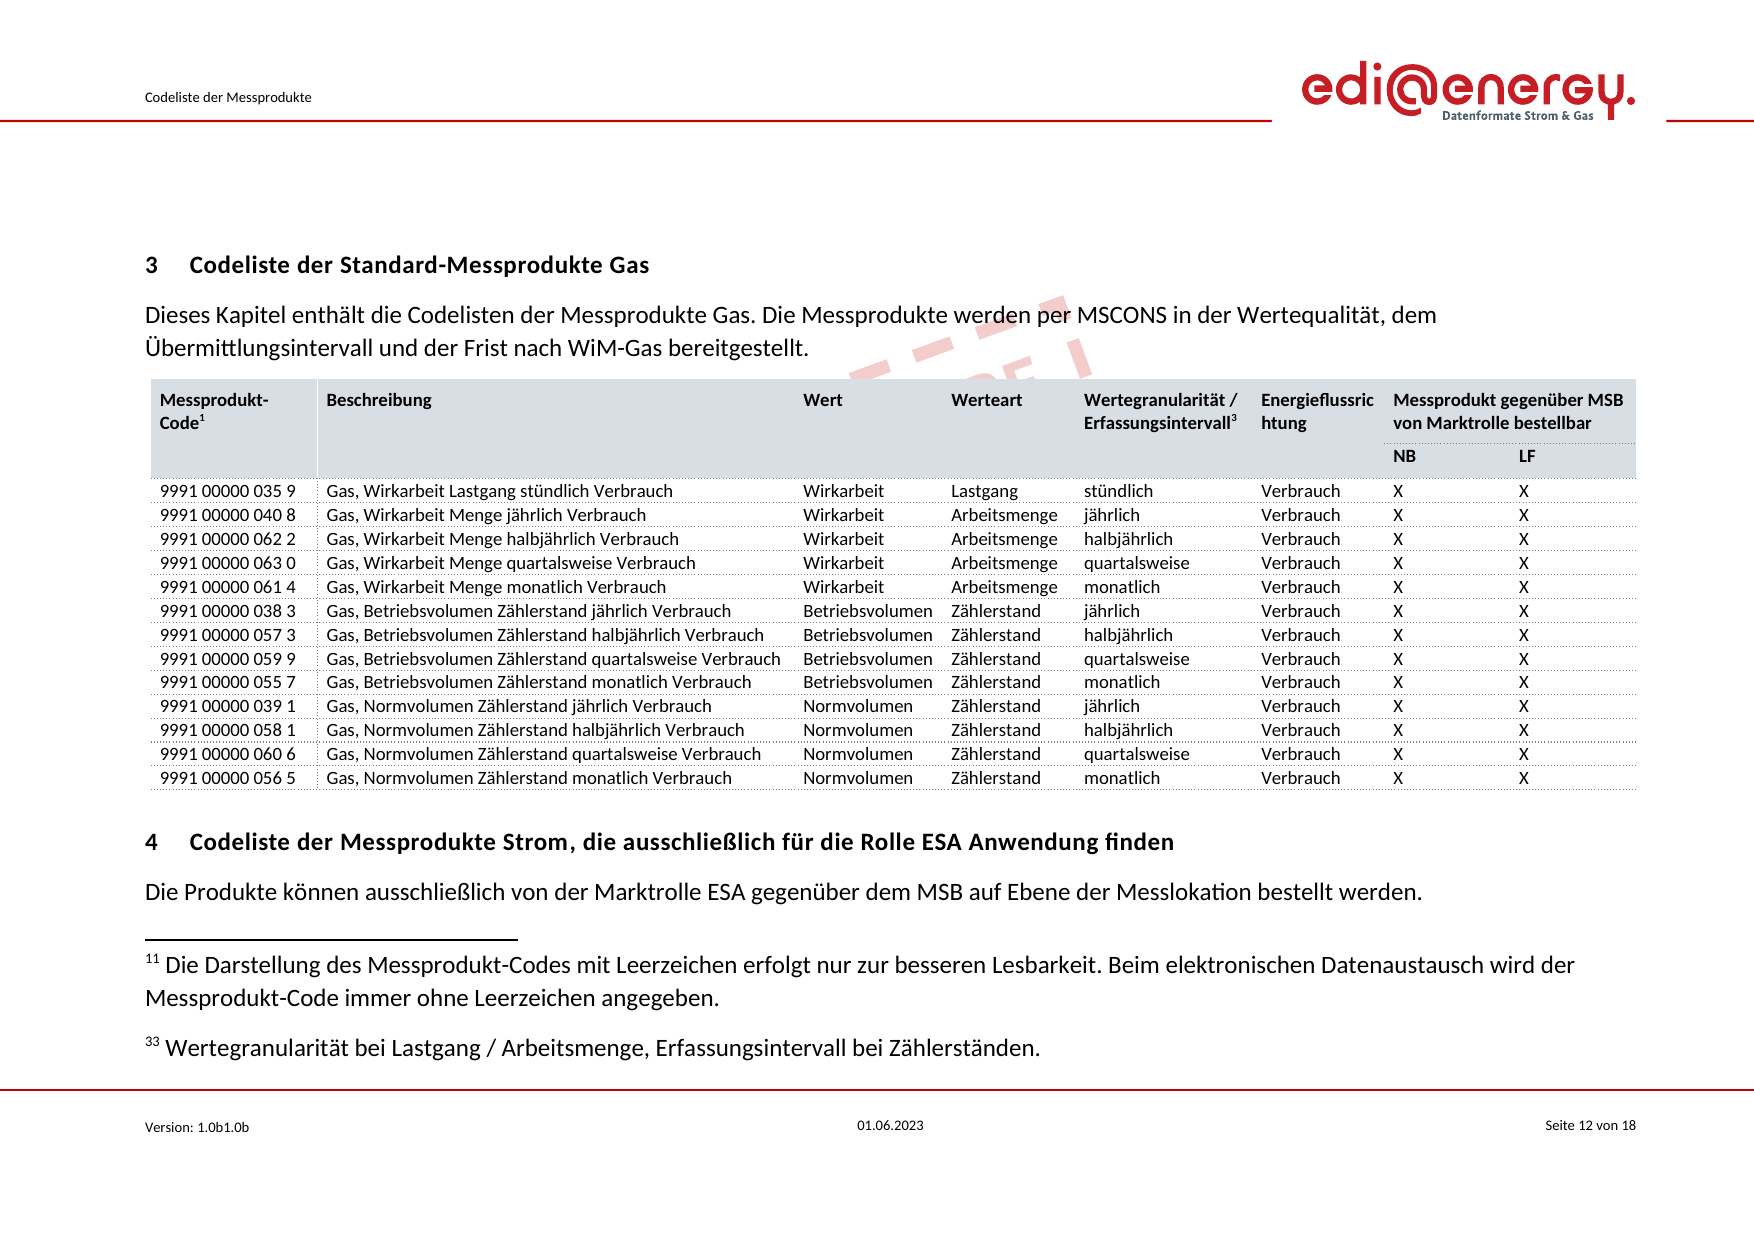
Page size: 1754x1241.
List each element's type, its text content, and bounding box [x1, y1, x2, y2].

table_cell Gas, Wirkarbeit Menge quartalsweise Verbrauch [318, 550, 794, 574]
table_cell 9991 00000 058 1 [151, 718, 317, 741]
table_cell Arbeitsmenge [942, 574, 1075, 598]
table_cell 9991 00000 057 3 [151, 622, 317, 646]
table_cell Gas, Wirkarbeit Menge monatlich Verbrauch [318, 574, 794, 598]
table_cell Arbeitsmenge [942, 526, 1075, 550]
table_cell Wirkarbeit [794, 574, 942, 598]
table_header Messprodukt-Code1 [151, 379, 317, 478]
table_cell Gas, Normvolumen Zählerstand jährlich Verbrauch [318, 694, 794, 717]
table_cell 9991 00000 040 8 [151, 502, 317, 526]
table_cell Verbrauch [1252, 694, 1384, 717]
table_cell Gas, Betriebsvolumen Zählerstand halbjährlich Verbrauch [318, 622, 794, 646]
table_cell X [1510, 598, 1636, 622]
table_cell monatlich [1075, 765, 1252, 789]
table_cell Verbrauch [1252, 574, 1384, 598]
table_cell Verbrauch [1252, 598, 1384, 622]
table_cell X [1510, 574, 1636, 598]
table_cell quartalsweise [1075, 741, 1252, 765]
table_cell 9991 00000 062 2 [151, 526, 317, 550]
table_cell Verbrauch [1252, 526, 1384, 550]
table_cell 9991 00000 055 7 [151, 670, 317, 693]
table_cell halbjährlich [1075, 718, 1252, 741]
table_cell halbjährlich [1075, 622, 1252, 646]
table_cell X [1510, 526, 1636, 550]
table_cell 9991 00000 061 4 [151, 574, 317, 598]
table_cell LF [1510, 443, 1636, 478]
table_cell X [1510, 622, 1636, 646]
table_cell 9991 00000 059 9 [151, 646, 317, 669]
table_cell Betriebsvolumen [794, 622, 942, 646]
table_cell Gas, Wirkarbeit Menge halbjährlich Verbrauch [318, 526, 794, 550]
table_cell Verbrauch [1252, 502, 1384, 526]
table_cell Wirkarbeit [794, 550, 942, 574]
table_cell X [1510, 741, 1636, 765]
table_cell halbjährlich [1075, 526, 1252, 550]
table_cell 9991 00000 039 1 [151, 694, 317, 717]
table_cell Gas, Betriebsvolumen Zählerstand monatlich Verbrauch [318, 670, 794, 693]
table_cell Gas, Normvolumen Zählerstand halbjährlich Verbrauch [318, 718, 794, 741]
table_cell jährlich [1075, 502, 1252, 526]
table_cell X [1510, 502, 1636, 526]
table_cell Zählerstand [942, 718, 1075, 741]
table_header Messprodukt gegenüber MSB von Marktrolle bestellbar [1384, 379, 1636, 443]
table_header Energieflussrichtung [1252, 379, 1384, 478]
table_cell X [1384, 646, 1510, 669]
table_cell monatlich [1075, 574, 1252, 598]
subtitle Codeliste der Standard-Messprodukte Gas [145, 246, 1636, 279]
table_cell X [1510, 765, 1636, 789]
table_cell quartalsweise [1075, 646, 1252, 669]
table_cell Verbrauch [1252, 622, 1384, 646]
table_cell Betriebsvolumen [794, 598, 942, 622]
table_cell X [1384, 741, 1510, 765]
table_cell Zählerstand [942, 765, 1075, 789]
table_cell 9991 00000 056 5 [151, 765, 317, 789]
subtitle Codeliste der Messprodukte Strom, die ausschließlich für die Rolle ESA Anwendung finden [145, 824, 1636, 857]
table_cell X [1384, 574, 1510, 598]
table_cell Normvolumen [794, 718, 942, 741]
table_cell X [1510, 478, 1636, 502]
table_cell Verbrauch [1252, 550, 1384, 574]
table_cell NB [1384, 443, 1510, 478]
table_cell Gas, Wirkarbeit Lastgang stündlich Verbrauch [318, 478, 794, 502]
table_cell Gas, Betriebsvolumen Zählerstand jährlich Verbrauch [318, 598, 794, 622]
table_cell Zählerstand [942, 646, 1075, 669]
table_cell Zählerstand [942, 622, 1075, 646]
table_cell monatlich [1075, 670, 1252, 693]
table_cell quartalsweise [1075, 550, 1252, 574]
table_cell Arbeitsmenge [942, 550, 1075, 574]
table_cell X [1510, 646, 1636, 669]
table_cell X [1510, 718, 1636, 741]
table_cell Gas, Betriebsvolumen Zählerstand quartalsweise Verbrauch [318, 646, 794, 669]
table_header Beschreibung [318, 379, 794, 478]
table_cell Gas, Normvolumen Zählerstand quartalsweise Verbrauch [318, 741, 794, 765]
table_cell X [1384, 622, 1510, 646]
table_cell Betriebsvolumen [794, 670, 942, 693]
table_cell X [1510, 550, 1636, 574]
table_cell Zählerstand [942, 694, 1075, 717]
table_cell Verbrauch [1252, 718, 1384, 741]
table_cell Lastgang [942, 478, 1075, 502]
table_cell X [1384, 670, 1510, 693]
table_cell Verbrauch [1252, 765, 1384, 789]
table_cell jährlich [1075, 694, 1252, 717]
table_header Werteart [942, 379, 1075, 478]
table_cell Gas, Normvolumen Zählerstand monatlich Verbrauch [318, 765, 794, 789]
table_cell Betriebsvolumen [794, 646, 942, 669]
table_cell stündlich [1075, 478, 1252, 502]
table_cell X [1384, 478, 1510, 502]
table_cell X [1510, 670, 1636, 693]
table_cell Wirkarbeit [794, 478, 942, 502]
table_cell X [1384, 502, 1510, 526]
table_cell Normvolumen [794, 765, 942, 789]
table_cell X [1384, 598, 1510, 622]
table_cell Verbrauch [1252, 478, 1384, 502]
table_cell 9991 00000 063 0 [151, 550, 317, 574]
table_cell jährlich [1075, 598, 1252, 622]
table_cell Verbrauch [1252, 670, 1384, 693]
table_cell Arbeitsmenge [942, 502, 1075, 526]
text Die Produkte können ausschließlich von der Marktrolle ESA gegenüber dem MSB auf Ebene der Messlokation bestellt werden. [145, 874, 1636, 907]
table_cell 9991 00000 038 3 [151, 598, 317, 622]
table_cell X [1384, 765, 1510, 789]
table_cell X [1510, 694, 1636, 717]
table_cell Zählerstand [942, 670, 1075, 693]
table_header Wert [794, 379, 942, 478]
table_cell Normvolumen [794, 741, 942, 765]
table_cell Wirkarbeit [794, 502, 942, 526]
table_cell Wirkarbeit [794, 526, 942, 550]
table_cell 9991 00000 060 6 [151, 741, 317, 765]
table_cell 9991 00000 035 9 [151, 478, 317, 502]
table_cell X [1384, 526, 1510, 550]
table_cell Verbrauch [1252, 741, 1384, 765]
table_header Wertegranularität / Erfassungsintervall3 [1075, 379, 1252, 478]
table_cell X [1384, 550, 1510, 574]
table_cell X [1384, 718, 1510, 741]
table_cell Gas, Wirkarbeit Menge jährlich Verbrauch [318, 502, 794, 526]
table_cell X [1384, 694, 1510, 717]
table_cell Verbrauch [1252, 646, 1384, 669]
table_cell Zählerstand [942, 741, 1075, 765]
table_cell Zählerstand [942, 598, 1075, 622]
table_cell Normvolumen [794, 694, 942, 717]
text Dieses Kapitel enthält die Codelisten der Messprodukte Gas. Die Messprodukte werden per MSCONS in der Wertequalität, dem Übermittlungsintervall und der Frist nach WiM-Gas bereitgestellt. [145, 296, 1636, 363]
